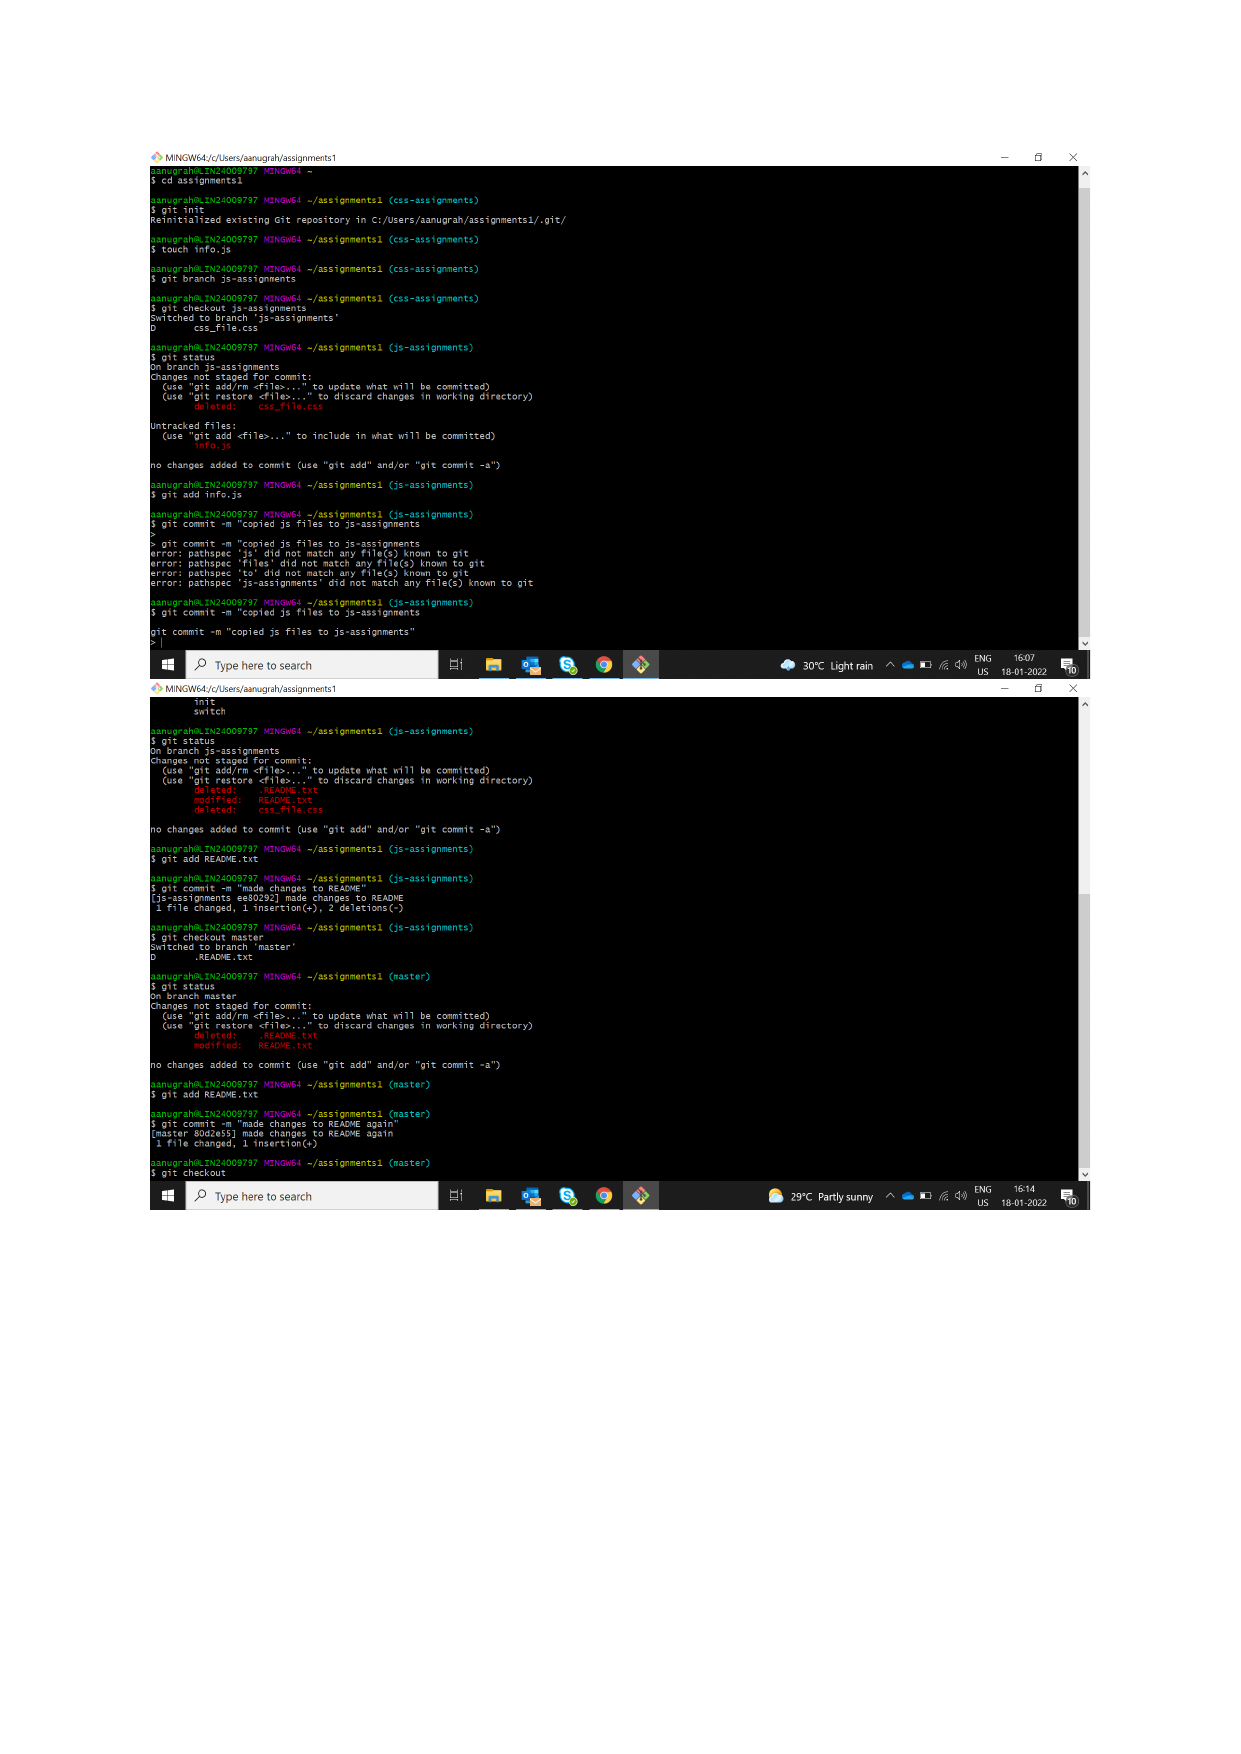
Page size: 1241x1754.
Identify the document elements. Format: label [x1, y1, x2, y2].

picture [150, 681, 1091, 1210]
picture [150, 150, 1091, 679]
